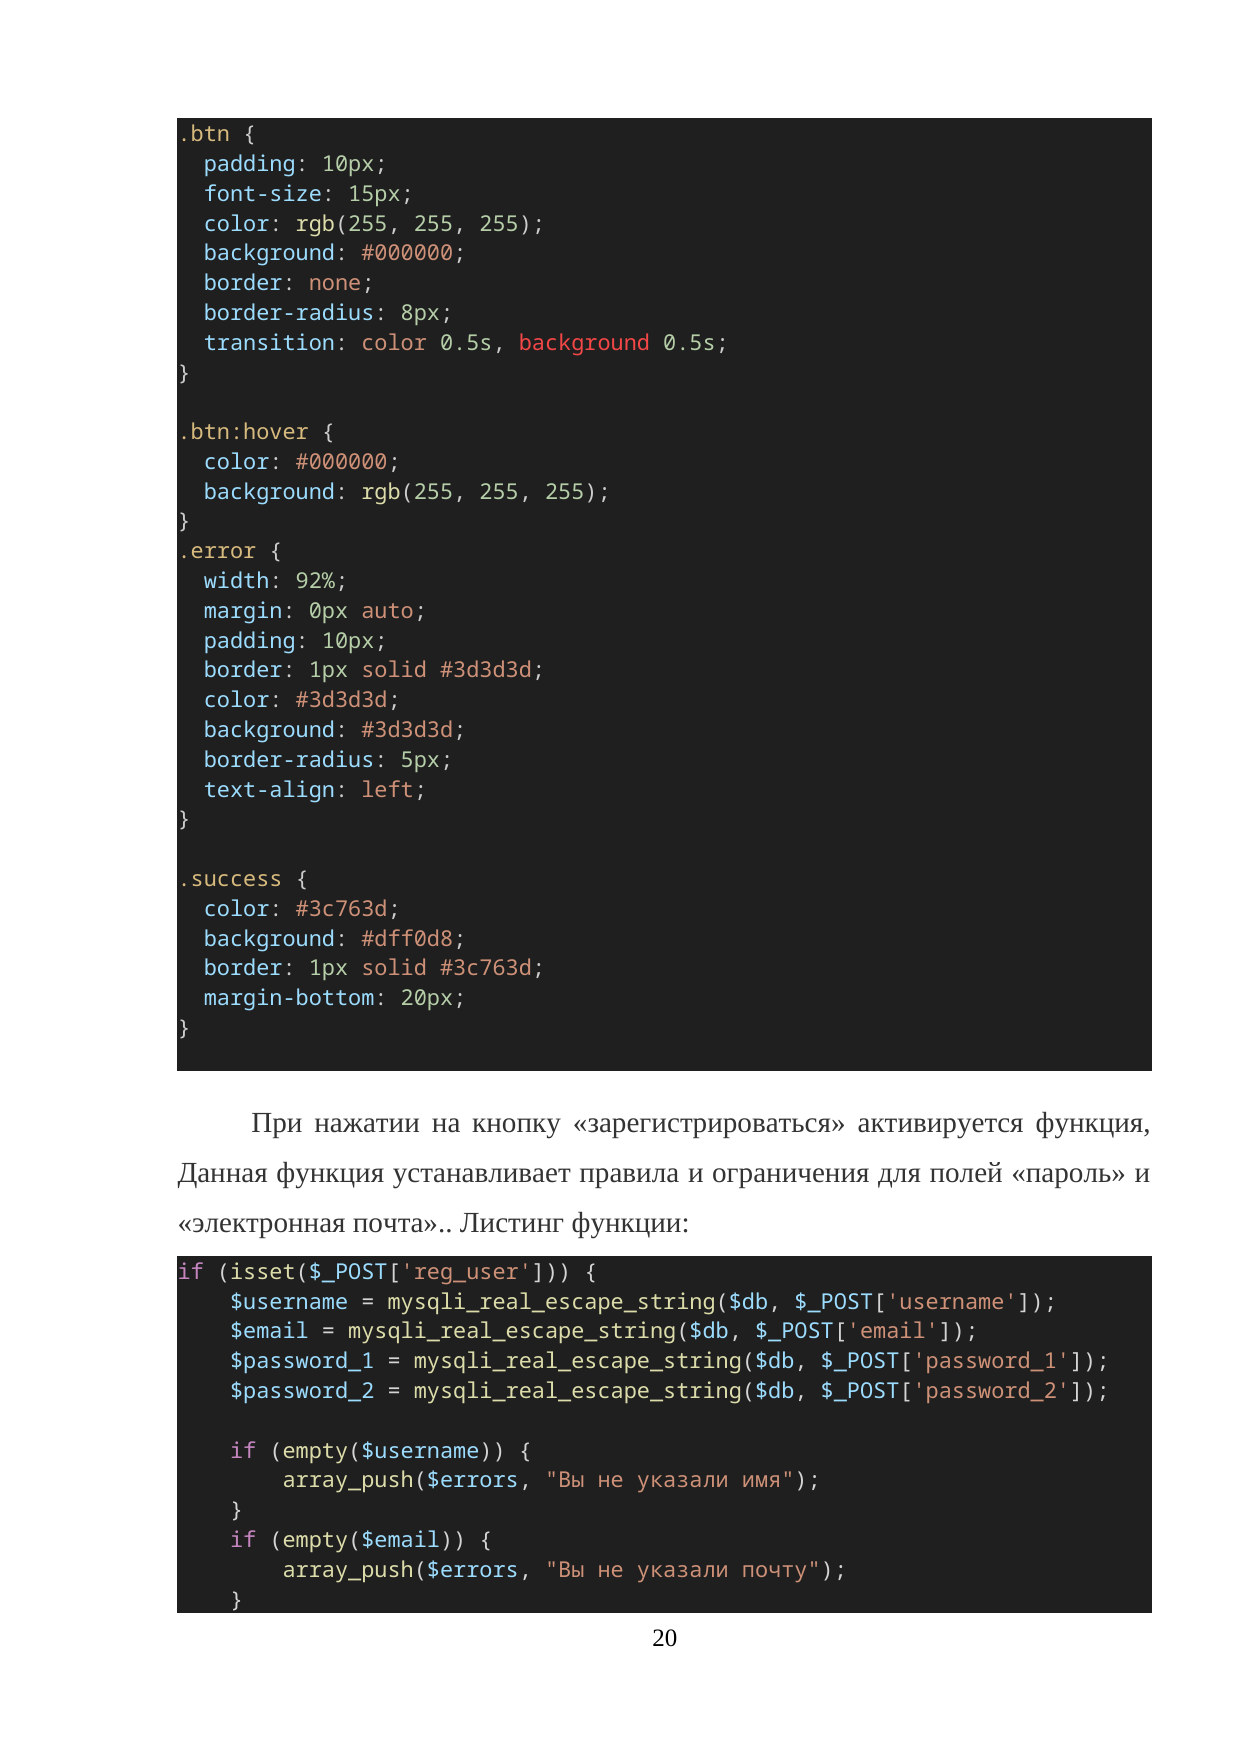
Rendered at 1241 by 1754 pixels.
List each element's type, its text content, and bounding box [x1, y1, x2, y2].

text background: #000000; [177, 237, 1152, 267]
text } [177, 356, 1152, 386]
text } [177, 505, 1152, 535]
text width: 92%; [177, 565, 1152, 595]
text border: 1px solid #3c763d; [177, 952, 1152, 982]
text font-size: 15px; [177, 178, 1152, 207]
text margin: 0px auto; [177, 595, 1152, 624]
text $password_1 = mysqli_real_escape_string($db, $_POST['password_1']); [177, 1345, 1152, 1375]
text border: 1px solid #3d3d3d; [177, 654, 1152, 684]
text } [177, 1494, 1152, 1524]
text color: rgb(255, 255, 255); [177, 207, 1152, 237]
text text-align: left; [177, 773, 1152, 803]
text color: #000000; [177, 446, 1152, 476]
text $email = mysqli_real_escape_string($db, $_POST['email']); [177, 1316, 1152, 1345]
text if (isset($_POST['reg_user'])) { [177, 1256, 1152, 1286]
text } [177, 1584, 1152, 1613]
text color: #3d3d3d; [177, 684, 1152, 714]
text .error { [177, 535, 1152, 565]
text При нажатии на кнопку «зарегистрироваться» активируется функция, Данная функция устанавливает правила и ограничения для полей «пароль» и «электронная почта».. Листинг функции: [177, 1189, 1152, 1239]
text } [177, 1012, 1152, 1042]
text margin-bottom: 20px; [177, 982, 1152, 1012]
text .success { [177, 863, 1152, 893]
text background: rgb(255, 255, 255); [177, 476, 1152, 505]
text } [177, 803, 1152, 833]
text color: #3c763d; [177, 893, 1152, 922]
text padding: 10px; [177, 148, 1152, 178]
text if (empty($username)) { [177, 1435, 1152, 1464]
text .btn { [177, 118, 1152, 148]
text border-radius: 5px; [177, 744, 1152, 773]
text border-radius: 8px; [177, 297, 1152, 327]
text array_push($errors, "Вы не указали имя"); [177, 1464, 1152, 1494]
text if (empty($email)) { [177, 1524, 1152, 1554]
text .btn:hover { [177, 416, 1152, 446]
text array_push($errors, "Вы не указали почту"); [177, 1554, 1152, 1584]
text border: none; [177, 267, 1152, 297]
text transition: color 0.5s, background 0.5s; [177, 327, 1152, 356]
text background: #dff0d8; [177, 922, 1152, 952]
text background: #3d3d3d; [177, 714, 1152, 744]
text При нажатии на кнопку «зарегистрироваться» активируется функция, Данная функция устанавливает правила и ограничения для полей «пароль» и «электронная почта».. Листинг функции: [177, 1105, 1152, 1155]
text padding: 10px; [177, 624, 1152, 654]
text $password_2 = mysqli_real_escape_string($db, $_POST['password_2']); [177, 1375, 1152, 1405]
text $username = mysqli_real_escape_string($db, $_POST['username']); [177, 1286, 1152, 1316]
